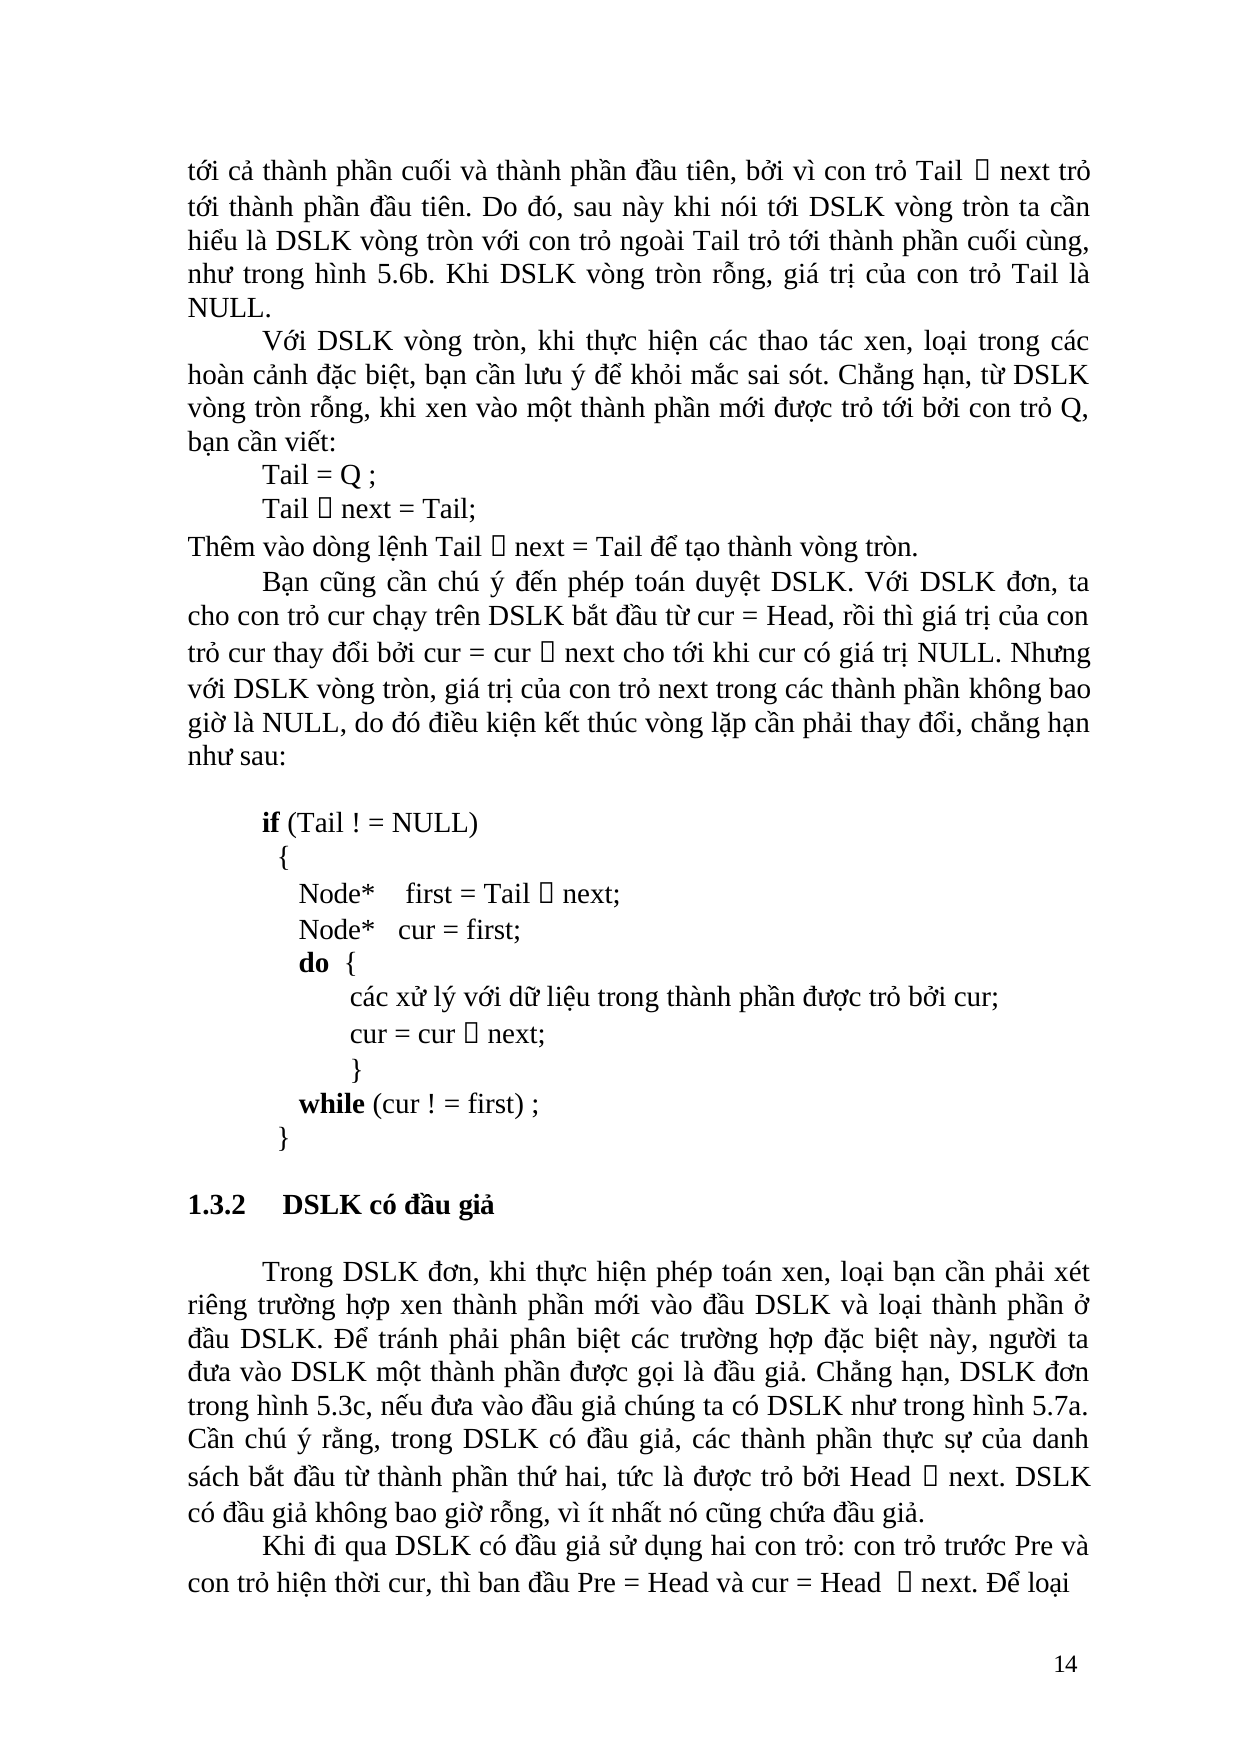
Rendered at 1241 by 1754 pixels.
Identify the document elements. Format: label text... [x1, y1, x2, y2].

text các xử lý với dữ liệu trong thành phần được trỏ bởi cur; cur = cur  next; [349, 979, 1006, 1052]
text while (cur ! = first) ; [298, 1086, 1122, 1119]
text if (Tail ! = NULL) [262, 805, 1122, 839]
text do { [298, 946, 1122, 979]
text Node* first = Tail  next; Node* cur = first; [298, 873, 625, 946]
text } [349, 1052, 1122, 1086]
list DSLK có đầu giả [187, 1187, 1122, 1221]
text Tail  next = Tail; [262, 491, 1122, 525]
text Với DSLK vòng tròn, khi thực hiện các thao tác xen, loại trong các hoàn cảnh đặc biệt, bạn cần lưu ý để khỏi mắc sai sót. Chẳng hạn, từ DSLK vòng tròn rỗng, khi xen vào một thành phần mới được trỏ tới bởi con trỏ Q, bạn cần viết: [187, 323, 1091, 458]
text Thêm vào dòng lệnh Tail  next = Tail để tạo thành vòng tròn. [187, 525, 1122, 564]
text Bạn cũng cần chú ý đến phép toán duyệt DSLK. Với DSLK đơn, ta cho con trỏ cur chạy trên DSLK bắt đầu từ cur = Head, rồi thì giá trị của con trỏ cur thay đổi bởi cur = cur  next cho tới khi cur có giá trị NULL. Nhưng với DSLK vòng tròn, giá trị của con trỏ next trong các thành phần không bao giờ là NULL, do đó điều kiện kết thúc vòng lặp cần phải thay đổi, chẳng hạn như sau: [187, 564, 1091, 772]
text { [277, 839, 1122, 872]
text Tail = Q ; [262, 458, 1122, 491]
text tới cả thành phần cuối và thành phần đầu tiên, bởi vì con trỏ Tail  next trỏ tới thành phần đầu tiên. Do đó, sau này khi nói tới DSLK vòng tròn ta cần hiểu là DSLK vòng tròn với con trỏ ngoài Tail trỏ tới thành phần cuối cùng, như trong hình 5.6b. Khi DSLK vòng tròn rỗng, giá trị của con trỏ Tail là NULL. [187, 149, 1091, 323]
text } [276, 1120, 1122, 1153]
text Trong DSLK đơn, khi thực hiện phép toán xen, loại bạn cần phải xét riêng trường hợp xen thành phần mới vào đầu DSLK và loại thành phần ở đầu DSLK. Để tránh phải phân biệt các trường hợp đặc biệt này, người ta đưa vào DSLK một thành phần được gọi là đầu giả. Chẳng hạn, DSLK đơn trong hình 5.3c, nếu đưa vào đầu giả chúng ta có DSLK như trong hình 5.7a. Cần chú ý rằng, trong DSLK có đầu giả, các thành phần thực sự của danh sách bắt đầu từ thành phần thứ hai, tức là được trỏ bởi Head  next. DSLK có đầu giả không bao giờ rỗng, vì ít nhất nó cũng chứa đầu giả. [187, 1254, 1091, 1528]
text Khi đi qua DSLK có đầu giả sử dụng hai con trỏ: con trỏ trước Pre và con trỏ hiện thời cur, thì ban đầu Pre = Head và cur = Head  next. Để loại [187, 1528, 1091, 1601]
